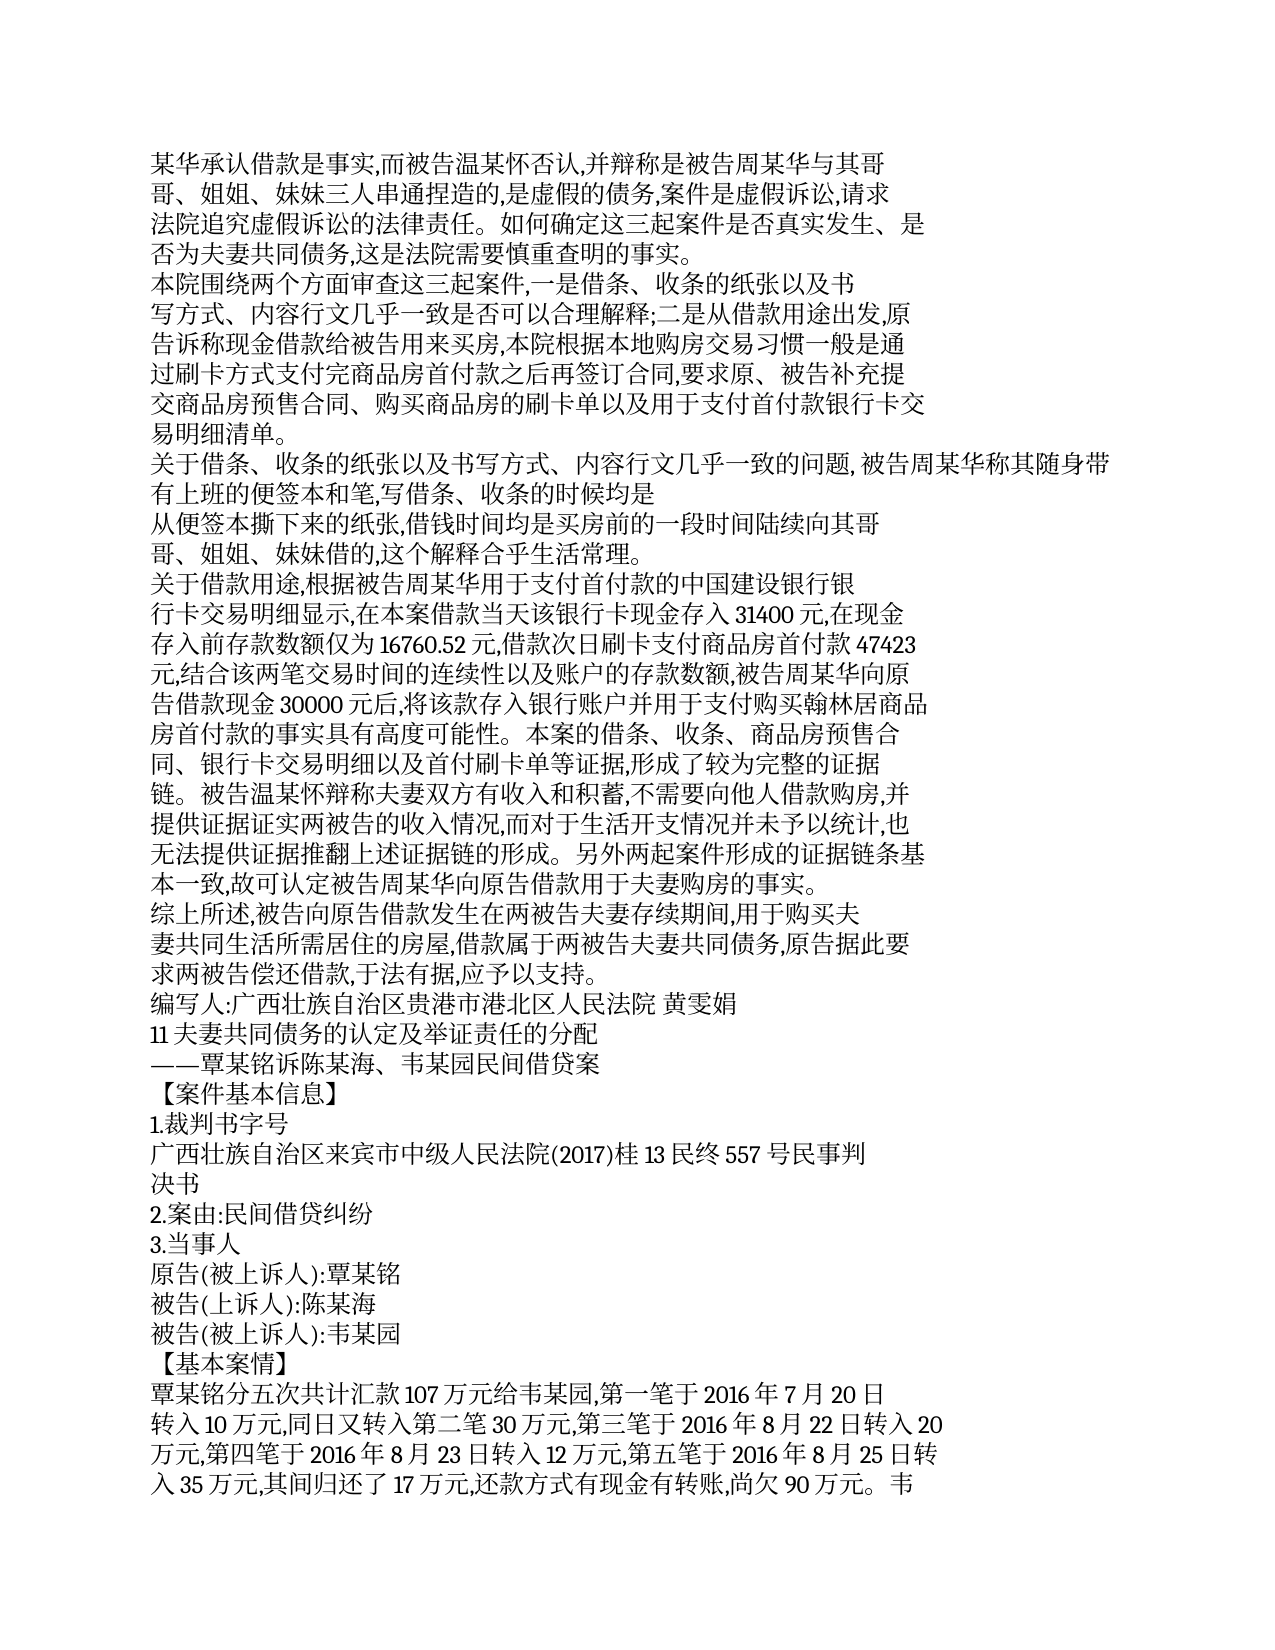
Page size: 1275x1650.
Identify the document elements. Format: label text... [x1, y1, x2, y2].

text 元,结合该两笔交易时间的连续性以及账户的存款数额,被告周某华向原 [150, 660, 1125, 690]
text 过刷卡方式支付完商品房首付款之后再签订合同,要求原、被告补充提 [150, 360, 1125, 390]
text 某华承认借款是事实,而被告温某怀否认,并辩称是被告周某华与其哥 [150, 150, 1125, 180]
text 妻共同生活所需居住的房屋,借款属于两被告夫妻共同债务,原告据此要 [150, 930, 1125, 960]
text 否为夫妻共同债务,这是法院需要慎重查明的事实。 [150, 240, 1125, 270]
text 哥、姐姐、妹妹三人串通捏造的,是虚假的债务,案件是虚假诉讼,请求 [150, 180, 1125, 210]
text 转入10万元,同日又转入第二笔30万元,第三笔于2016年8月22日转入20 [150, 1410, 1125, 1440]
text 被告(上诉人):陈某海 [150, 1290, 1125, 1320]
text 决书 [150, 1170, 1125, 1200]
text 广西壮族自治区来宾市中级人民法院(2017)桂13民终557号民事判 [150, 1140, 1125, 1170]
text 提供证据证实两被告的收入情况,而对于生活开支情况并未予以统计,也 [150, 810, 1125, 840]
text 11夫妻共同债务的认定及举证责任的分配 [150, 1020, 1125, 1050]
text 无法提供证据推翻上述证据链的形成。另外两起案件形成的证据链条基 [150, 840, 1125, 870]
text 行卡交易明细显示,在本案借款当天该银行卡现金存入31400元,在现金 [150, 600, 1125, 630]
text 法院追究虚假诉讼的法律责任。如何确定这三起案件是否真实发生、是 [150, 210, 1125, 240]
text 覃某铭分五次共计汇款107万元给韦某园,第一笔于2016年7月20日 [150, 1380, 1125, 1410]
text 告诉称现金借款给被告用来买房,本院根据本地购房交易习惯一般是通 [150, 330, 1125, 360]
text ——覃某铭诉陈某海、韦某园民间借贷案 [150, 1050, 1125, 1080]
text 交商品房预售合同、购买商品房的刷卡单以及用于支付首付款银行卡交 [150, 390, 1125, 420]
text 同、银行卡交易明细以及首付刷卡单等证据,形成了较为完整的证据 [150, 750, 1125, 780]
text 1.裁判书字号 [150, 1110, 1125, 1140]
text 链。被告温某怀辩称夫妻双方有收入和积蓄,不需要向他人借款购房,并 [150, 780, 1125, 810]
text 关于借条、收条的纸张以及书写方式、内容行文几乎一致的问题, 被告周某华称其随身带有上班的便签本和笔,写借条、收条的时候均是 [150, 450, 1125, 510]
text 被告(被上诉人):韦某园 [150, 1320, 1125, 1350]
text 从便签本撕下来的纸张,借钱时间均是买房前的一段时间陆续向其哥 [150, 510, 1125, 540]
text 告借款现金30000元后,将该款存入银行账户并用于支付购买翰林居商品 [150, 690, 1125, 720]
text 原告(被上诉人):覃某铭 [150, 1260, 1125, 1290]
text 万元,第四笔于2016年8月23日转入12万元,第五笔于2016年8月25日转 [150, 1440, 1125, 1470]
text 求两被告偿还借款,于法有据,应予以支持。 [150, 960, 1125, 990]
text 本一致,故可认定被告周某华向原告借款用于夫妻购房的事实。 [150, 870, 1125, 900]
text 易明细清单。 [150, 420, 1125, 450]
text 关于借款用途,根据被告周某华用于支付首付款的中国建设银行银 [150, 570, 1125, 600]
text 入35万元,其间归还了17万元,还款方式有现金有转账,尚欠90万元。韦 [150, 1470, 1125, 1500]
text 【基本案情】 [150, 1350, 1125, 1380]
text 3.当事人 [150, 1230, 1125, 1260]
text 房首付款的事实具有高度可能性。本案的借条、收条、商品房预售合 [150, 720, 1125, 750]
text 综上所述,被告向原告借款发生在两被告夫妻存续期间,用于购买夫 [150, 900, 1125, 930]
text 【案件基本信息】 [150, 1080, 1125, 1110]
text 哥、姐姐、妹妹借的,这个解释合乎生活常理。 [150, 540, 1125, 570]
text 本院围绕两个方面审查这三起案件,一是借条、收条的纸张以及书 [150, 270, 1125, 300]
text 存入前存款数额仅为16760.52元,借款次日刷卡支付商品房首付款47423 [150, 630, 1125, 660]
text 写方式、内容行文几乎一致是否可以合理解释;二是从借款用途出发,原 [150, 300, 1125, 330]
text 编写人:广西壮族自治区贵港市港北区人民法院 黄雯娟 [150, 990, 1125, 1020]
text 2.案由:民间借贷纠纷 [150, 1200, 1125, 1230]
